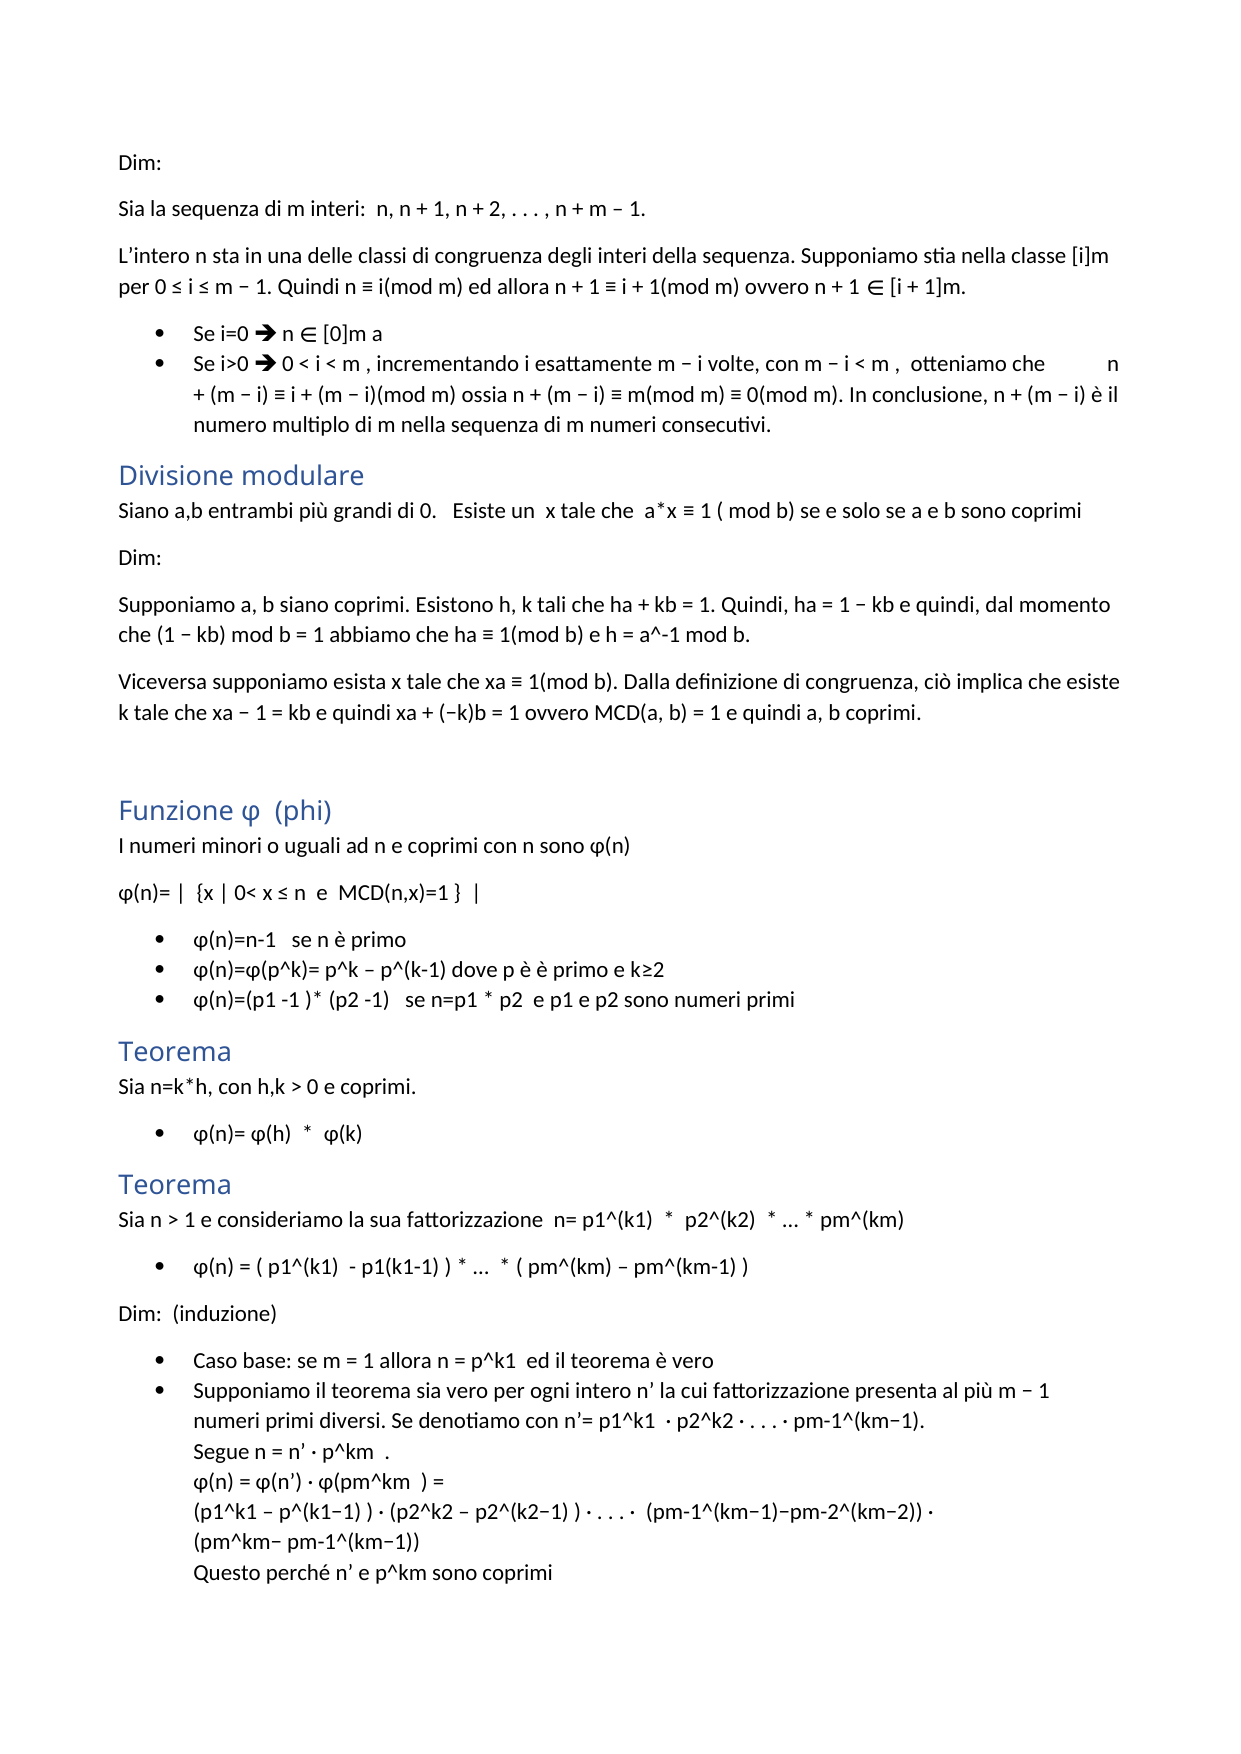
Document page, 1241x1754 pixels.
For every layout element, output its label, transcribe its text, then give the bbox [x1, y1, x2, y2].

list Questo perché n’ e p^km sono coprimi [193, 1558, 1122, 1586]
text Sia la sequenza di m interi: n, n + 1, n + 2, . . . , n + m – 1. [118, 194, 1122, 222]
text Viceversa supponiamo esista x tale che xa ≡ 1(mod b). Dalla definizione di congruenza, ciò implica che esiste k tale che xa − 1 = kb e quindi xa + (−k)b = 1 ovvero MCD(a, b) = 1 e quindi a, b coprimi. [118, 667, 1122, 726]
list Supponiamo il teorema sia vero per ogni intero n’ la cui fattorizzazione presenta al più m − 1 numeri primi diversi. Se denotiamo con n’= p1^k1 · p2^k2 · . . . · pm-1^(km−1). Segue n = n’ · p^km . φ(n) = φ(n’) · φ(pm^km ) = (p1^k1 – p^(k1−1) ) · (p2^k2 – p2^(k2−1) ) · . . . · (pm-1^(km−1)−pm-2^(km−2)) · (pm^km− pm-1^(km−1)) [156, 1376, 1122, 1555]
text Dim: (induzione) [118, 1299, 1122, 1327]
list φ(n)=φ(p^k)= p^k – p^(k-1) dove p è è primo e k≥2 [156, 955, 1122, 983]
list Caso base: se m = 1 allora n = p^k1 ed il teorema è vero [156, 1346, 1122, 1374]
text φ(n)= | {x | 0< x ≤ n e MCD(n,x)=1 } | [118, 878, 1122, 906]
list Se i=0 n ∈ [0]m a [156, 319, 1122, 347]
text Dim: [118, 148, 1122, 176]
list φ(n)= φ(h) * φ(k) [156, 1119, 1122, 1147]
list φ(n)=(p1 -1 )* (p2 -1) se n=p1 * p2 e p1 e p2 sono numeri primi [156, 985, 1122, 1013]
text I numeri minori o uguali ad n e coprimi con n sono φ(n) [118, 831, 1122, 859]
list φ(n)=n-1 se n è primo [156, 925, 1122, 953]
subtitle Teorema [118, 1032, 1122, 1069]
text Siano a,b entrambi più grandi di 0. Esiste un x tale che a*x ≡ 1 ( mod b) se e solo se a e b sono coprimi [118, 497, 1122, 524]
list Se i>0 0 < i < m , incrementando i esattamente m − i volte, con m − i < m , otteniamo che n + (m − i) ≡ i + (m − i)(mod m) ossia n + (m − i) ≡ m(mod m) ≡ 0(mod m). In conclusione, n + (m − i) è il numero multiplo di m nella sequenza di m numeri consecutivi. [156, 349, 1122, 438]
text L’intero n sta in una delle classi di congruenza degli interi della sequenza. Supponiamo stia nella classe [i]m per 0 ≤ i ≤ m − 1. Quindi n ≡ i(mod m) ed allora n + 1 ≡ i + 1(mod m) ovvero n + 1 ∈ [i + 1]m. [118, 241, 1122, 300]
subtitle Funzione φ (phi) [118, 791, 1122, 828]
subtitle Teorema [118, 1166, 1122, 1203]
text Sia n=k*h, con h,k > 0 e coprimi. [118, 1072, 1122, 1100]
subtitle Divisione modulare [118, 457, 1122, 494]
list φ(n) = ( p1^(k1) - p1(k1-1) ) * … * ( pm^(km) – pm^(km-1) ) [156, 1252, 1122, 1280]
text Supponiamo a, b siano coprimi. Esistono h, k tali che ha + kb = 1. Quindi, ha = 1 − kb e quindi, dal momento che (1 − kb) mod b = 1 abbiamo che ha ≡ 1(mod b) e h = a^-1 mod b. [118, 590, 1122, 648]
text Sia n > 1 e consideriamo la sua fattorizzazione n= p1^(k1) * p2^(k2) * … * pm^(km) [118, 1206, 1122, 1233]
text Dim: [118, 543, 1122, 571]
